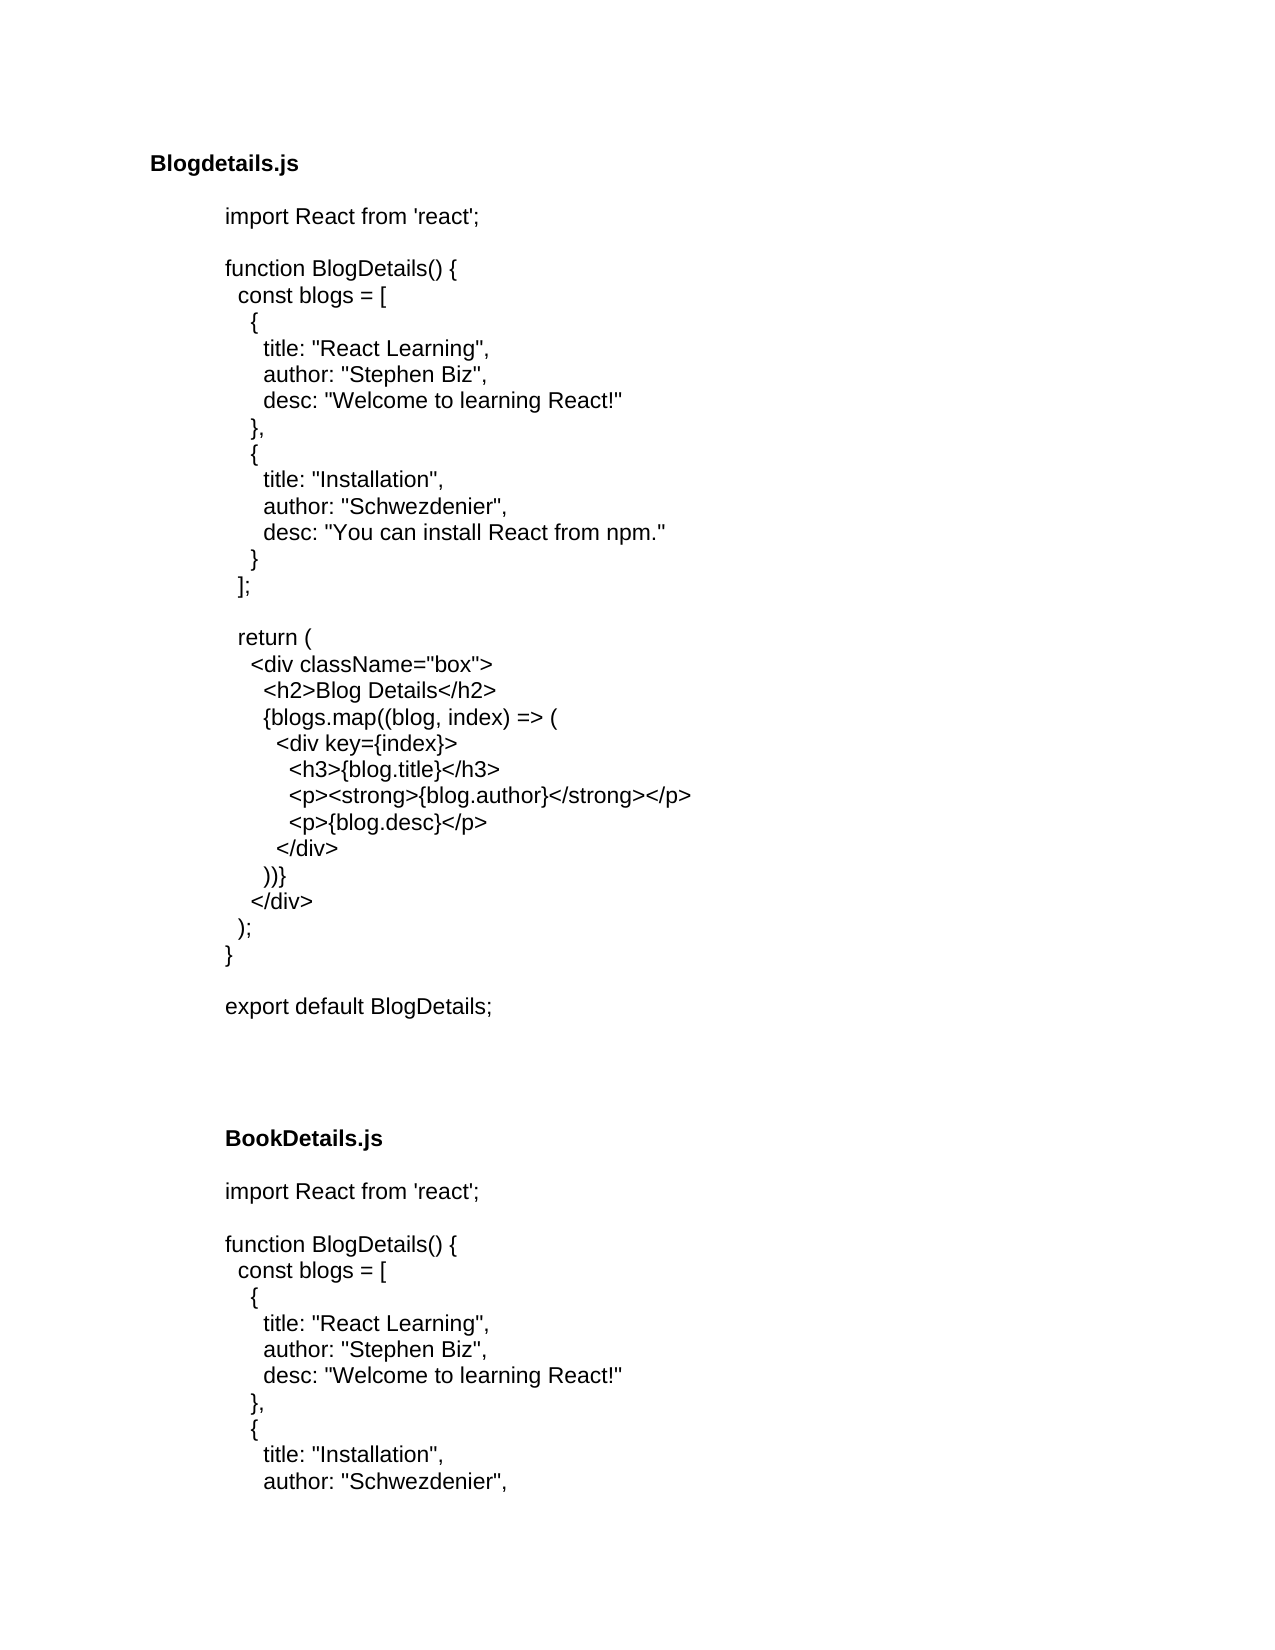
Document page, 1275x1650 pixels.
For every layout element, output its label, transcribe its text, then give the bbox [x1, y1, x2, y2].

list <h3>{blog.title}</h3> [225, 756, 1125, 782]
list author: "Stephen Biz", [225, 361, 1125, 387]
list ))} [225, 862, 1125, 888]
list </div> [225, 835, 1125, 862]
list desc: "Welcome to learning React!" [225, 387, 1125, 413]
list {blogs.map((blog, index) => ( [225, 703, 1125, 730]
list BookDetails.js [225, 1125, 1125, 1151]
list desc: "You can install React from npm." [225, 519, 1125, 545]
list ]; [225, 572, 1125, 598]
list author: "Schwezdenier", [225, 1468, 1125, 1494]
list </div> [225, 888, 1125, 914]
list const blogs = [ [225, 282, 1125, 308]
list <h2>Blog Details</h2> [225, 677, 1125, 703]
list export default BlogDetails; [225, 993, 1125, 1020]
list title: "Installation", [225, 1441, 1125, 1468]
list desc: "Welcome to learning React!" [225, 1362, 1125, 1389]
list } [225, 545, 1125, 572]
list author: "Schwezdenier", [225, 493, 1125, 519]
list { [225, 440, 1125, 466]
list } [225, 941, 1125, 967]
list function BlogDetails() { [225, 1231, 1125, 1257]
list author: "Stephen Biz", [225, 1336, 1125, 1362]
list <div className="box"> [225, 651, 1125, 677]
list ); [225, 914, 1125, 941]
list { [225, 308, 1125, 334]
list }, [225, 1389, 1125, 1415]
list import React from 'react'; [225, 203, 1125, 229]
list }, [225, 413, 1125, 440]
text Blogdetails.js [150, 150, 1125, 176]
list title: "Installation", [225, 466, 1125, 493]
list const blogs = [ [225, 1257, 1125, 1283]
list return ( [225, 624, 1125, 651]
list <p>{blog.desc}</p> [225, 809, 1125, 835]
list <div key={index}> [225, 730, 1125, 756]
list import React from 'react'; [225, 1178, 1125, 1204]
list title: "React Learning", [225, 334, 1125, 361]
list { [225, 1415, 1125, 1441]
list <p><strong>{blog.author}</strong></p> [225, 782, 1125, 809]
list title: "React Learning", [225, 1309, 1125, 1336]
list { [225, 1283, 1125, 1309]
list function BlogDetails() { [225, 255, 1125, 282]
